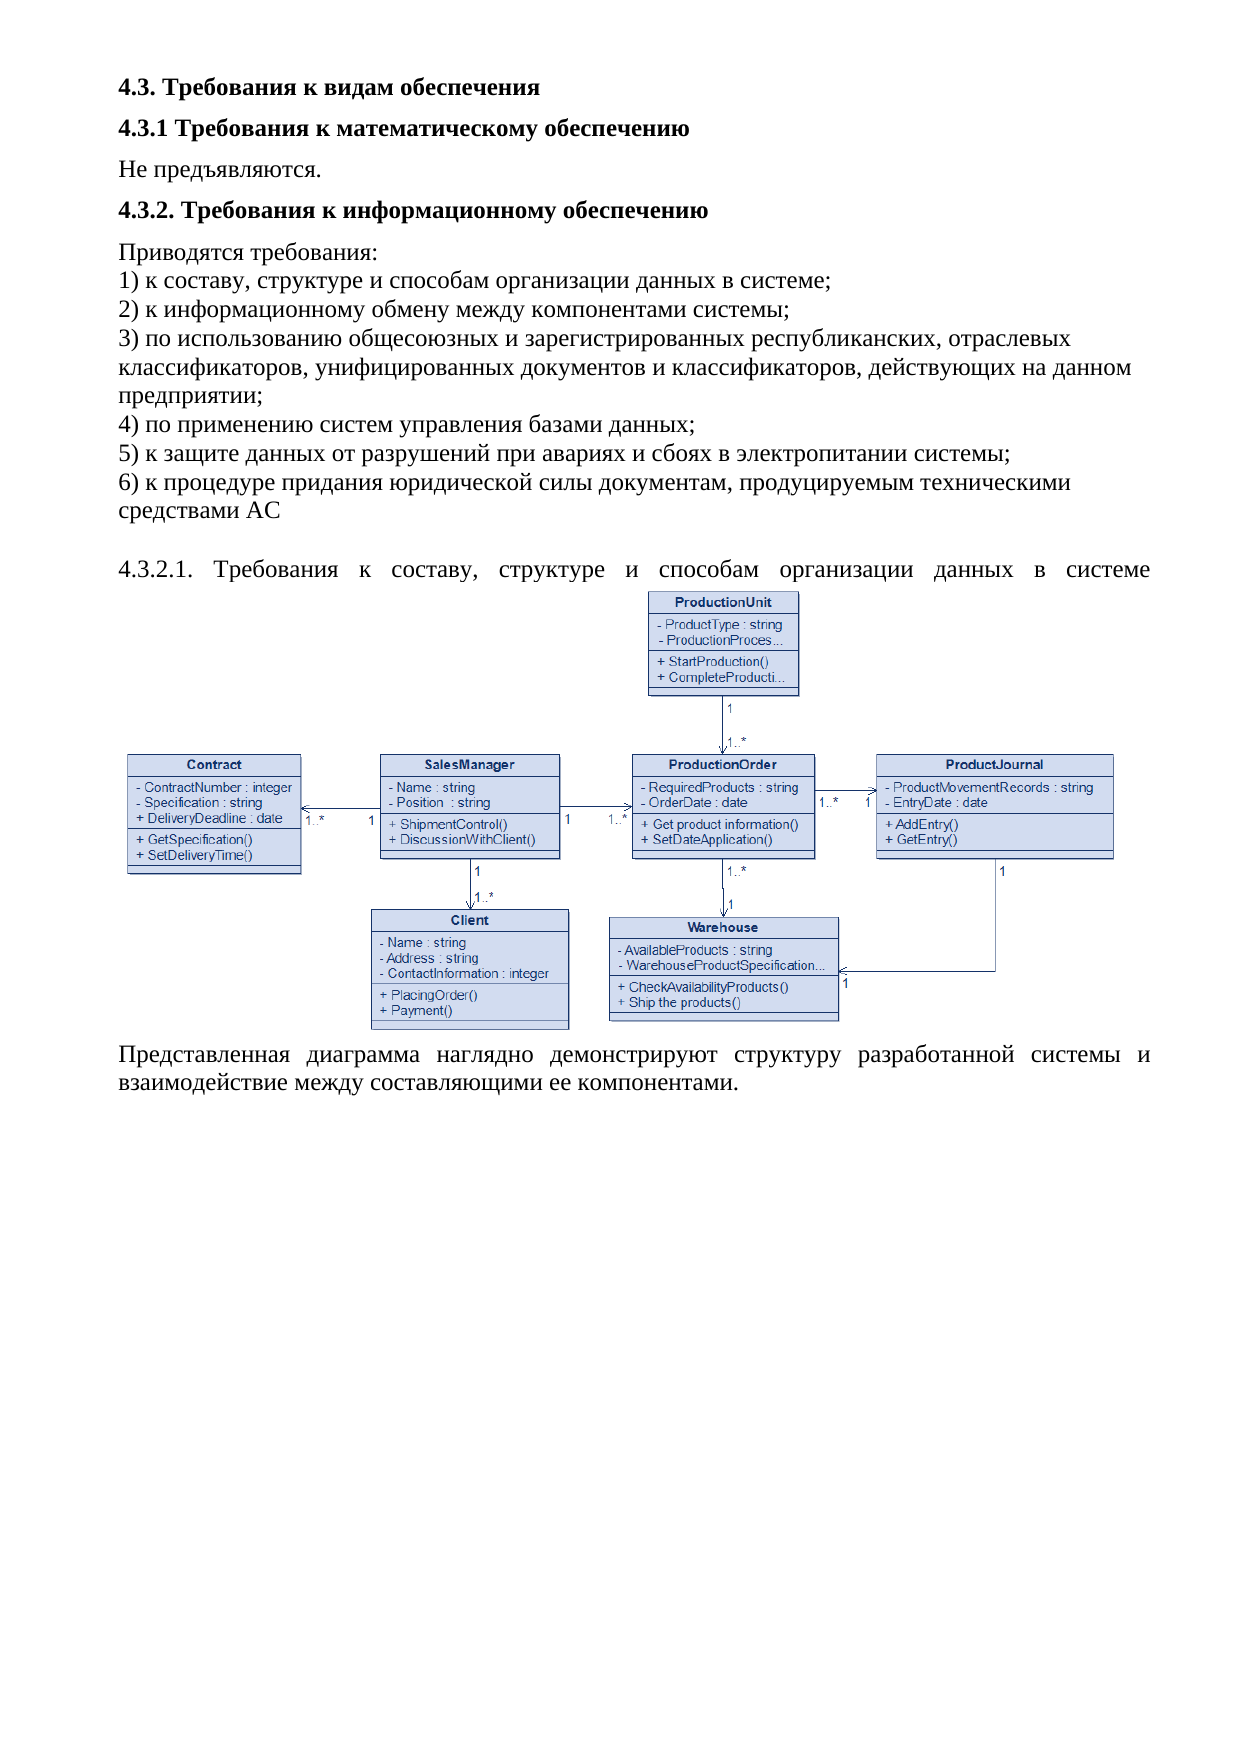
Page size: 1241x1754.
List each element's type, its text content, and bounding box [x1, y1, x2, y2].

text 4.3.1 Требования к математическому обеспечению [118, 113, 1152, 142]
text 4.3.2. Требования к информационному обеспечению [118, 195, 1152, 224]
text 4.3. Требования к видам обеспечения [118, 72, 1152, 100]
text Приводятся требования: 1) к составу, структуре и способам организации данных в системе; 2) к информационному обмену между компонентами системы; 3) по использованию общесоюзных и зарегистрированных республиканских, отраслевых классификаторов, унифицированных документов и классификаторов, действующих на данном предприятии; 4) по применению систем управления базами данных; 5) к защите данных от разрушений при авариях и сбоях в электропитании системы; 6) к процедуре придания юридической силы документам, продуцируемым техническими средствами АС [118, 237, 1152, 524]
text Не предъявляются. [118, 154, 1152, 183]
picture [118, 582, 1123, 1039]
